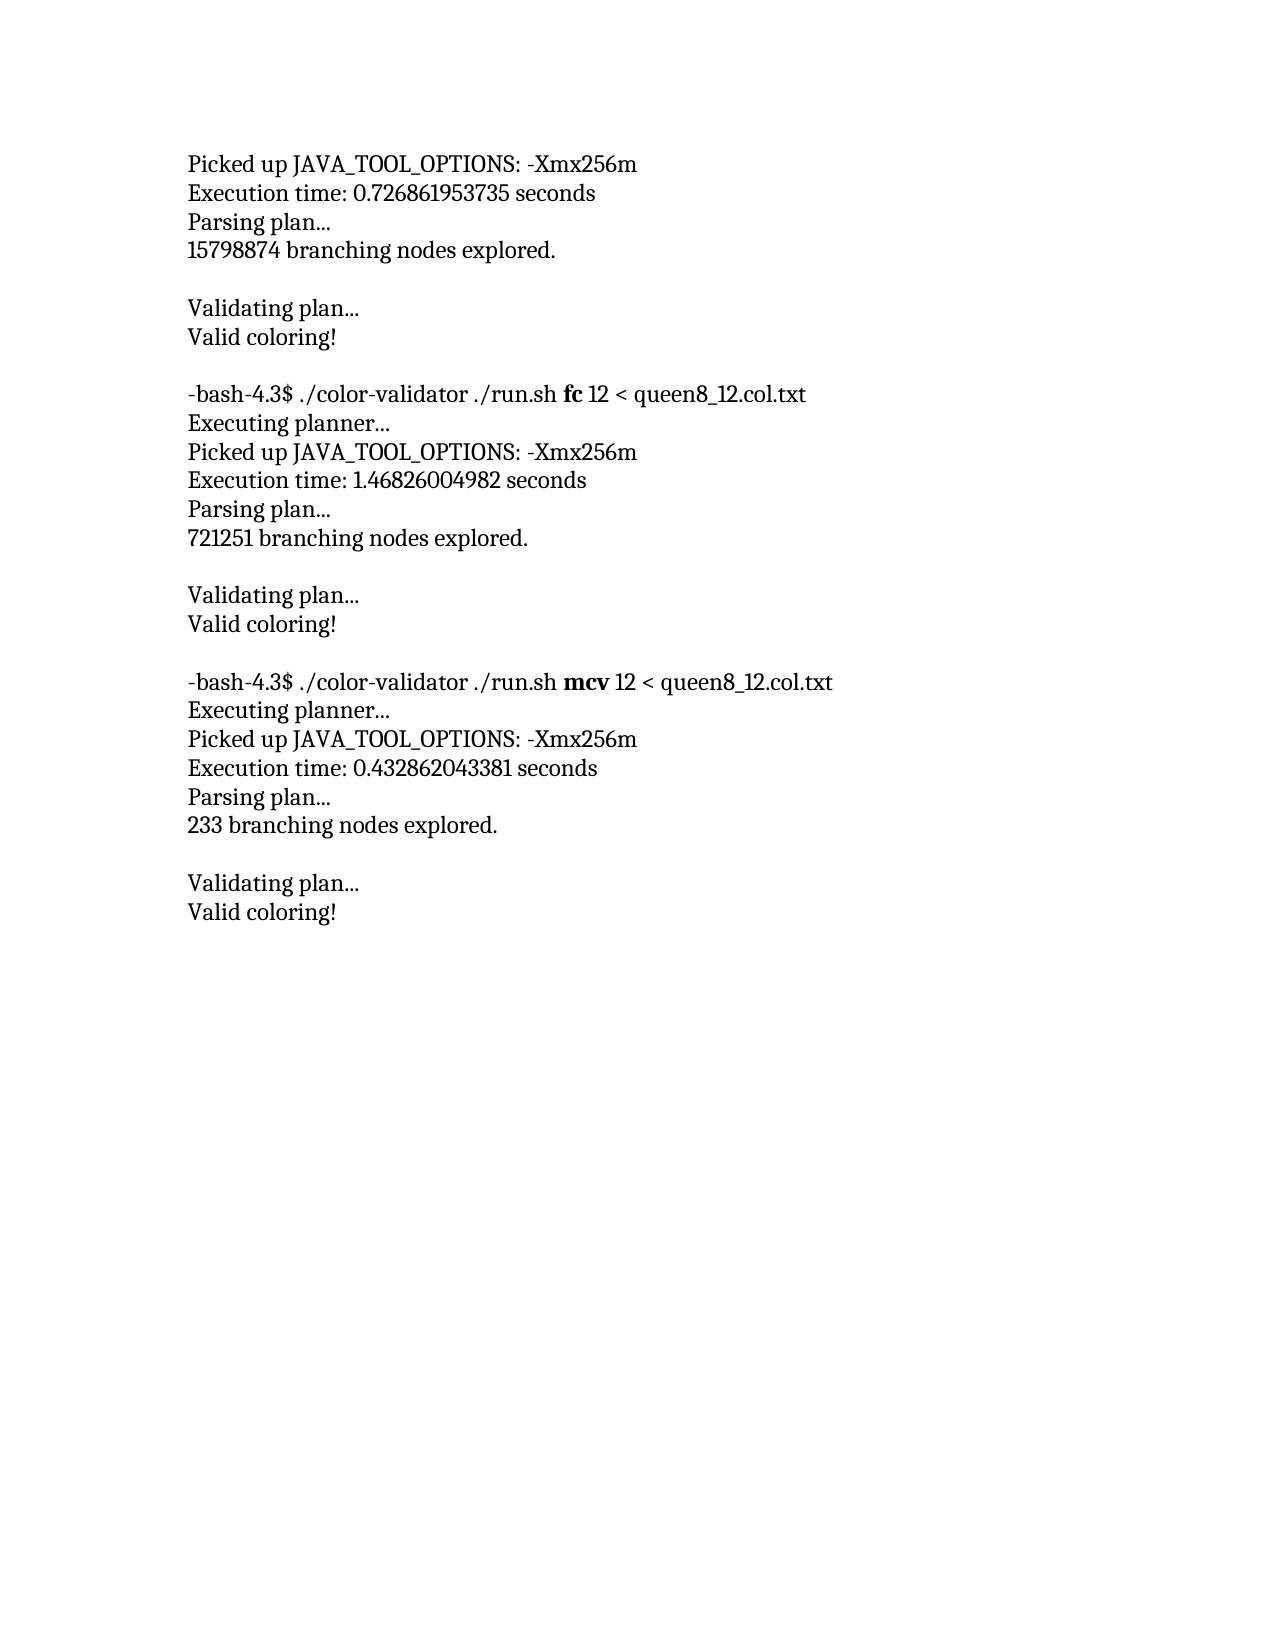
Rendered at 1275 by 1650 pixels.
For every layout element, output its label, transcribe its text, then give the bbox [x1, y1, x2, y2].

text Valid coloring! [187, 897, 1087, 926]
text Validating plan... [187, 581, 1087, 610]
text Execution time: 0.432862043381 seconds [187, 754, 1087, 782]
text -bash-4.3$ ./color-validator ./run.sh fc 12 < queen8_12.col.txt [187, 380, 1087, 409]
text Executing planner... [187, 409, 1087, 437]
text Execution time: 1.46826004982 seconds [187, 466, 1087, 495]
text Parsing plan... [187, 782, 1087, 811]
text Parsing plan... [187, 495, 1087, 524]
text 233 branching nodes explored. [187, 811, 1087, 840]
text 721251 branching nodes explored. [187, 524, 1087, 552]
text Parsing plan... [187, 207, 1087, 236]
text Picked up JAVA_TOOL_OPTIONS: -Xmx256m [187, 725, 1087, 754]
text Picked up JAVA_TOOL_OPTIONS: -Xmx256m [187, 150, 1087, 179]
text Valid coloring! [187, 610, 1087, 639]
text -bash-4.3$ ./color-validator ./run.sh mcv 12 < queen8_12.col.txt [187, 667, 1087, 696]
text Validating plan... [187, 869, 1087, 897]
text Picked up JAVA_TOOL_OPTIONS: -Xmx256m [187, 437, 1087, 466]
text Execution time: 0.726861953735 seconds [187, 179, 1087, 207]
text Valid coloring! [187, 322, 1087, 351]
text Executing planner... [187, 696, 1087, 725]
text Validating plan... [187, 294, 1087, 322]
text 15798874 branching nodes explored. [187, 236, 1087, 265]
